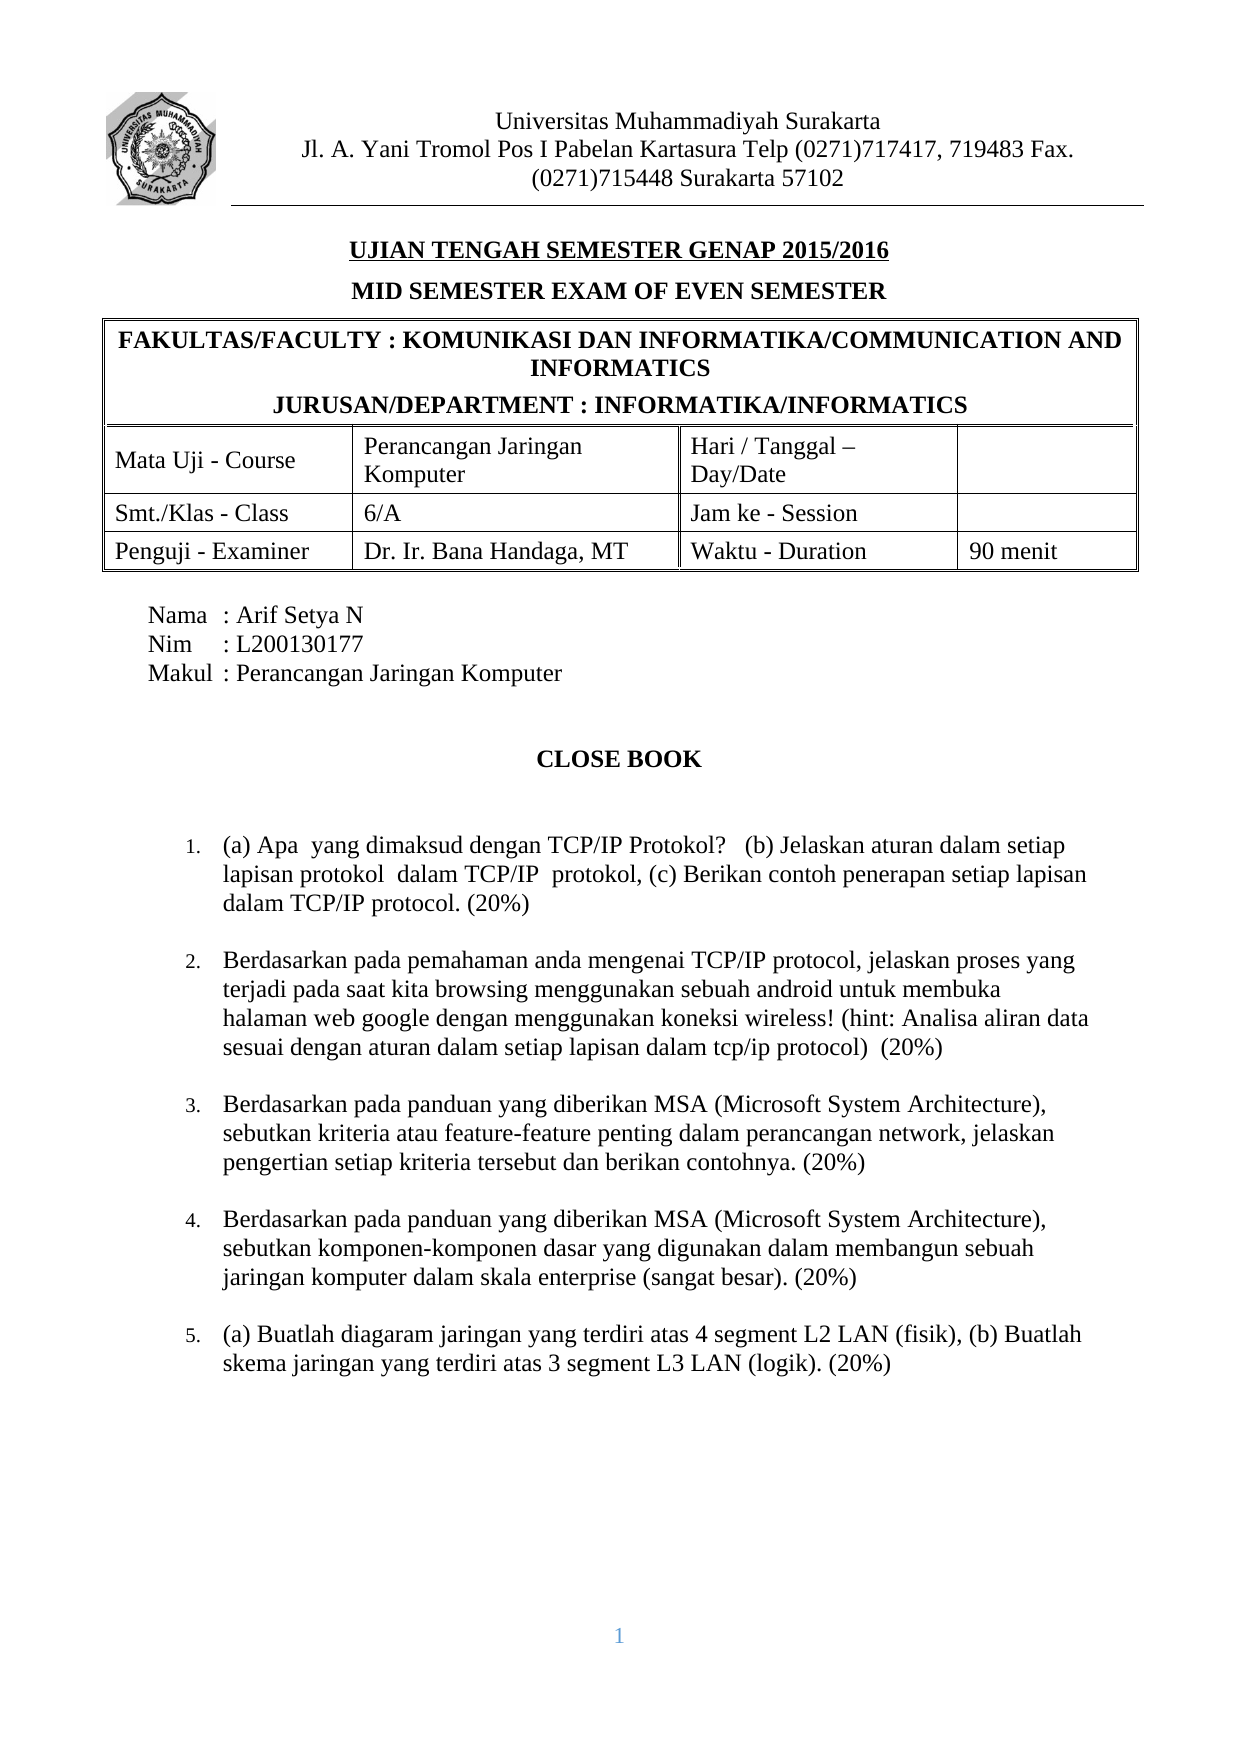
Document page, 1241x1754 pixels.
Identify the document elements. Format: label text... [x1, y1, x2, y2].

table_cell Waktu - Duration [679, 532, 957, 569]
list Berdasarkan pada pemahaman anda mengenai TCP/IP protocol, jelaskan proses yang terjadi pada saat kita browsing menggunakan sebuah android untuk membuka halaman web google dengan menggunakan koneksi wireless! (hint: Analisa aliran data sesuai dengan aturan dalam setiap lapisan dalam tcp/ip protocol) (20%) [185, 946, 1090, 1061]
table_cell Smt./Klas - Class [105, 494, 352, 531]
table_cell 90 menit [958, 532, 1136, 569]
text Nim : L200130177 [148, 629, 1090, 658]
list Berdasarkan pada panduan yang diberikan MSA (Microsoft System Architecture), sebutkan kriteria atau feature-feature penting dalam perancangan network, jelaskan pengertian setiap kriteria tersebut dan berikan contohnya. (20%) [185, 1089, 1090, 1176]
table_cell Hari / Tanggal – Day/Date [681, 427, 957, 492]
table_cell [958, 494, 1136, 531]
list Berdasarkan pada panduan yang diberikan MSA (Microsoft System Architecture), sebutkan komponen-komponen dasar yang digunakan dalam membangun sebuah jaringan komputer dalam skala enterprise (sangat besar). (20%) [185, 1204, 1090, 1291]
text MID SEMESTER EXAM OF EVEN SEMESTER [148, 276, 1090, 305]
text Nama : Arif Setya N [148, 601, 1090, 629]
table_cell Perancangan Jaringan Komputer [353, 427, 678, 492]
list (a) Apa yang dimaksud dengan TCP/IP Protokol? (b) Jelaskan aturan dalam setiap lapisan protokol dalam TCP/IP protokol, (c) Berikan contoh penerapan setiap lapisan dalam TCP/IP protocol. (20%) [185, 831, 1090, 917]
table_cell 6/A [353, 494, 678, 531]
list (a) Buatlah diagaram jaringan yang terdiri atas 4 segment L2 LAN (fisik), (b) Buatlah skema jaringan yang terdiri atas 3 segment L3 LAN (logik). (20%) [185, 1319, 1090, 1377]
table_header Universitas Muhammadiyah Surakarta Jl. A. Yani Tromol Pos I Pabelan Kartasura Telp (0271)717417, 719483 Fax. (0271)715448 Surakarta 57102 [231, 93, 1144, 205]
text CLOSE BOOK [148, 744, 1090, 773]
table_cell Penguji - Examiner [105, 532, 352, 569]
table_header FAKULTAS/FACULTY : KOMUNIKASI DAN INFORMATIKA/COMMUNICATION AND INFORMATICS [105, 321, 1136, 386]
table_cell Jam ke - Session [681, 494, 957, 531]
table_header [94, 93, 231, 205]
table_cell Dr. Ir. Bana Handaga, MT [353, 532, 679, 569]
text UJIAN TENGAH SEMESTER GENAP 2015/2016 [148, 235, 1090, 264]
table_cell Mata Uji - Course [105, 424, 352, 492]
table_cell JURUSAN/DEPARTMENT : INFORMATIKA/INFORMATICS [105, 386, 1136, 423]
text Makul : Perancangan Jaringan Komputer [148, 658, 1090, 687]
table_cell [958, 424, 1136, 492]
